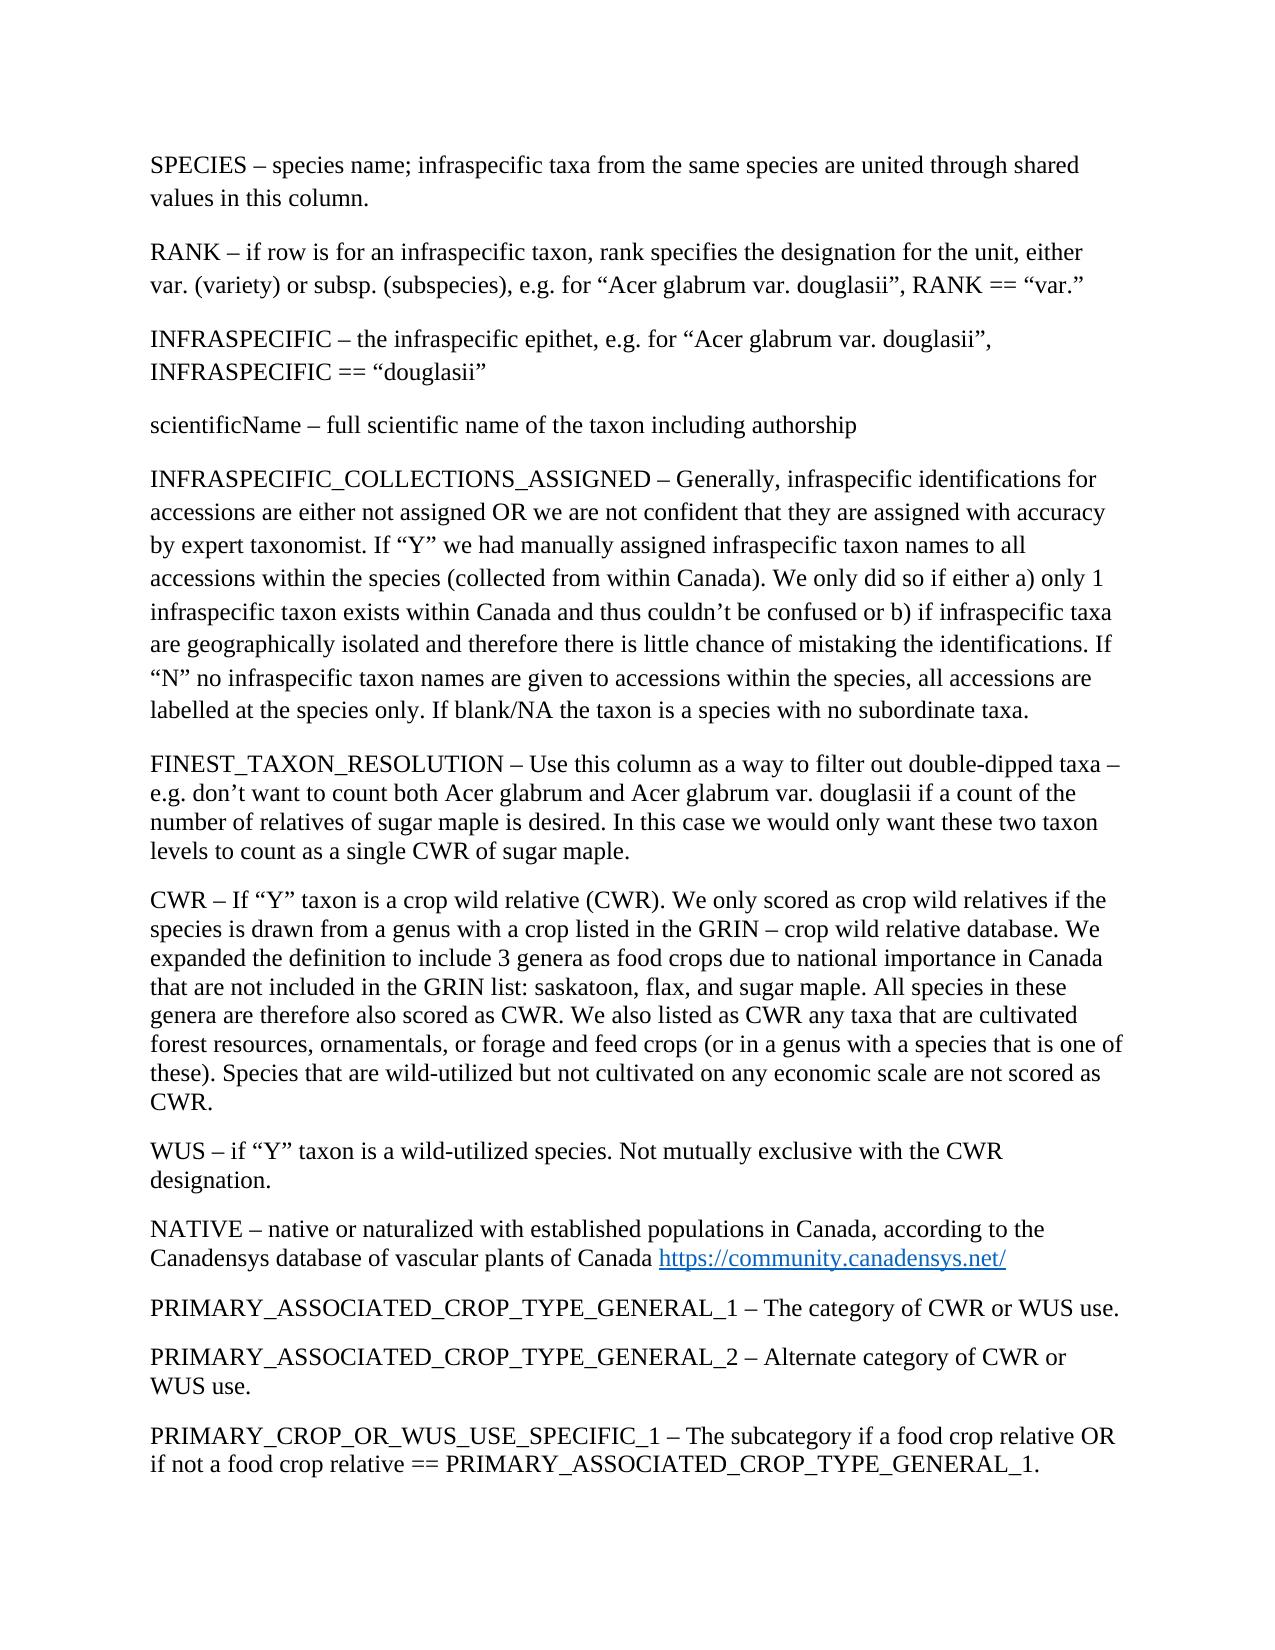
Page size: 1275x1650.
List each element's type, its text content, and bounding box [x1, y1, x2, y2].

text INFRASPECIFIC_COLLECTIONS_ASSIGNED – Generally, infraspecific identifications for accessions are either not assigned OR we are not confident that they are assigned with accuracy by expert taxonomist. If “Y” we had manually assigned infraspecific taxon names to all accessions within the species (collected from within Canada). We only did so if either a) only 1 infraspecific taxon exists within Canada and thus couldn’t be confused or b) if infraspecific taxa are geographically isolated and therefore there is little chance of mistaking the identifications. If “N” no infraspecific taxon names are given to accessions within the species, all accessions are labelled at the species only. If blank/NA the taxon is a species with no subordinate taxa. [150, 464, 1125, 724]
text NATIVE – native or naturalized with established populations in Canada, according to the Canadensys database of vascular plants of Canada https://community.canadensys.net/ [150, 1214, 1125, 1272]
text scientificName – full scientific name of the taxon including authorship [150, 411, 1125, 439]
text WUS – if “Y” taxon is a wild-utilized species. Not mutually exclusive with the CWR designation. [150, 1136, 1125, 1194]
text FINEST_TAXON_RESOLUTION – Use this column as a way to filter out double-dipped taxa – e.g. don’t want to count both Acer glabrum and Acer glabrum var. douglasii if a count of the number of relatives of sugar maple is desired. In this case we would only want these two taxon levels to count as a single CWR of sugar maple. [150, 749, 1125, 864]
text SPECIES – species name; infraspecific taxa from the same species are united through shared values in this column. [150, 150, 1125, 212]
text PRIMARY_CROP_OR_WUS_USE_SPECIFIC_1 – The subcategory if a food crop relative OR if not a food crop relative == PRIMARY_ASSOCIATED_CROP_TYPE_GENERAL_1. [150, 1421, 1125, 1478]
text CWR – If “Y” taxon is a crop wild relative (CWR). We only scored as crop wild relatives if the species is drawn from a genus with a crop listed in the GRIN – crop wild relative database. We expanded the definition to include 3 genera as food crops due to national importance in Canada that are not included in the GRIN list: saskatoon, flax, and sugar maple. All species in these genera are therefore also scored as CWR. We also listed as CWR any taxa that are cultivated forest resources, ornamentals, or forage and feed crops (or in a genus with a species that is one of these). Species that are wild-utilized but not cultivated on any economic scale are not scored as CWR. [150, 885, 1125, 1115]
text PRIMARY_ASSOCIATED_CROP_TYPE_GENERAL_2 – Alternate category of CWR or WUS use. [150, 1342, 1125, 1400]
text INFRASPECIFIC – the infraspecific epithet, e.g. for “Acer glabrum var. douglasii”, INFRASPECIFIC == “douglasii” [150, 324, 1125, 386]
text PRIMARY_ASSOCIATED_CROP_TYPE_GENERAL_1 – The category of CWR or WUS use. [150, 1293, 1125, 1322]
text RANK – if row is for an infraspecific taxon, rank specifies the designation for the unit, either var. (variety) or subsp. (subspecies), e.g. for “Acer glabrum var. douglasii”, RANK == “var.” [150, 237, 1125, 299]
